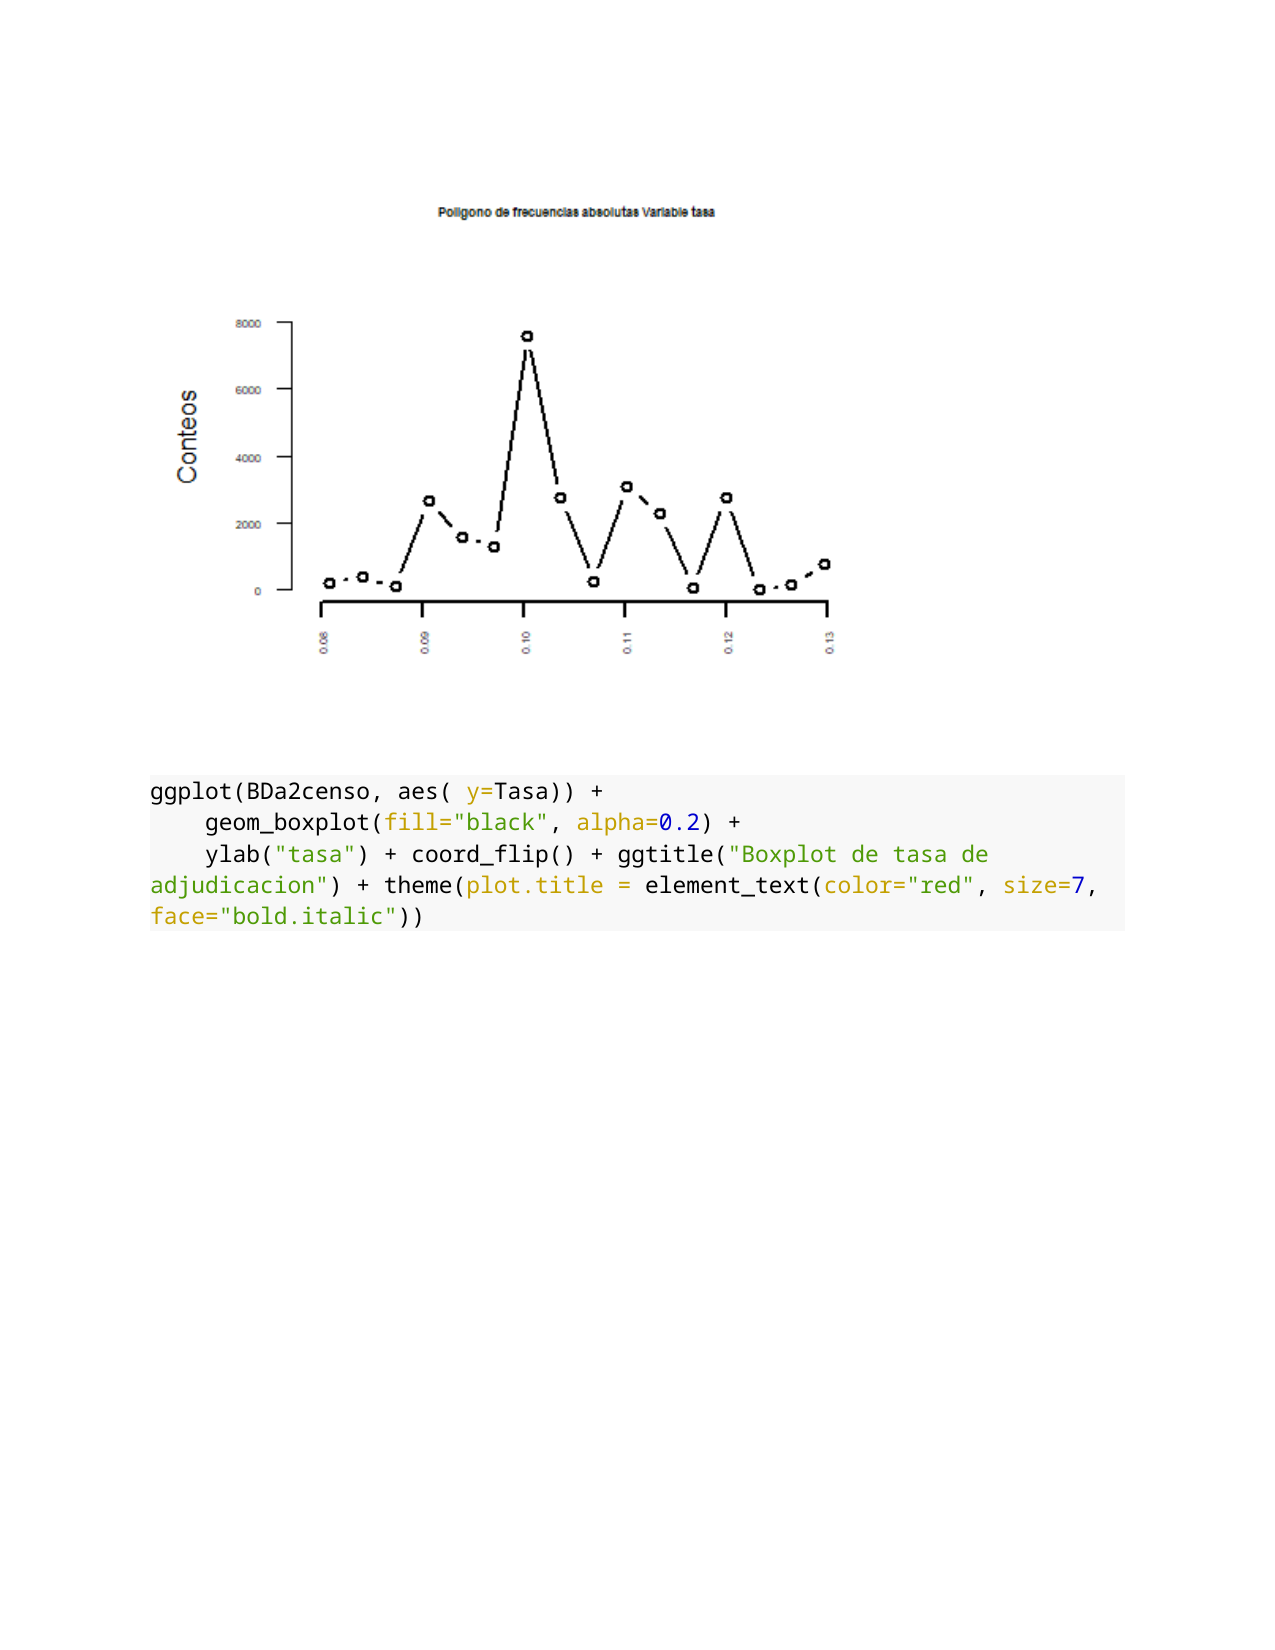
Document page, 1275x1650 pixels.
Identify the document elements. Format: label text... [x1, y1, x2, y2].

text ggplot(BDa2censo, aes( y=Tasa)) + geom_boxplot(fill="black", alpha=0.2) + ylab("tasa") + coord_flip() + ggtitle("Boxplot de tasa de adjudicacion") + theme(plot.title = element_text(color="red", size=7, face="bold.italic")) [425, 775, 1125, 931]
picture [168, 150, 927, 757]
